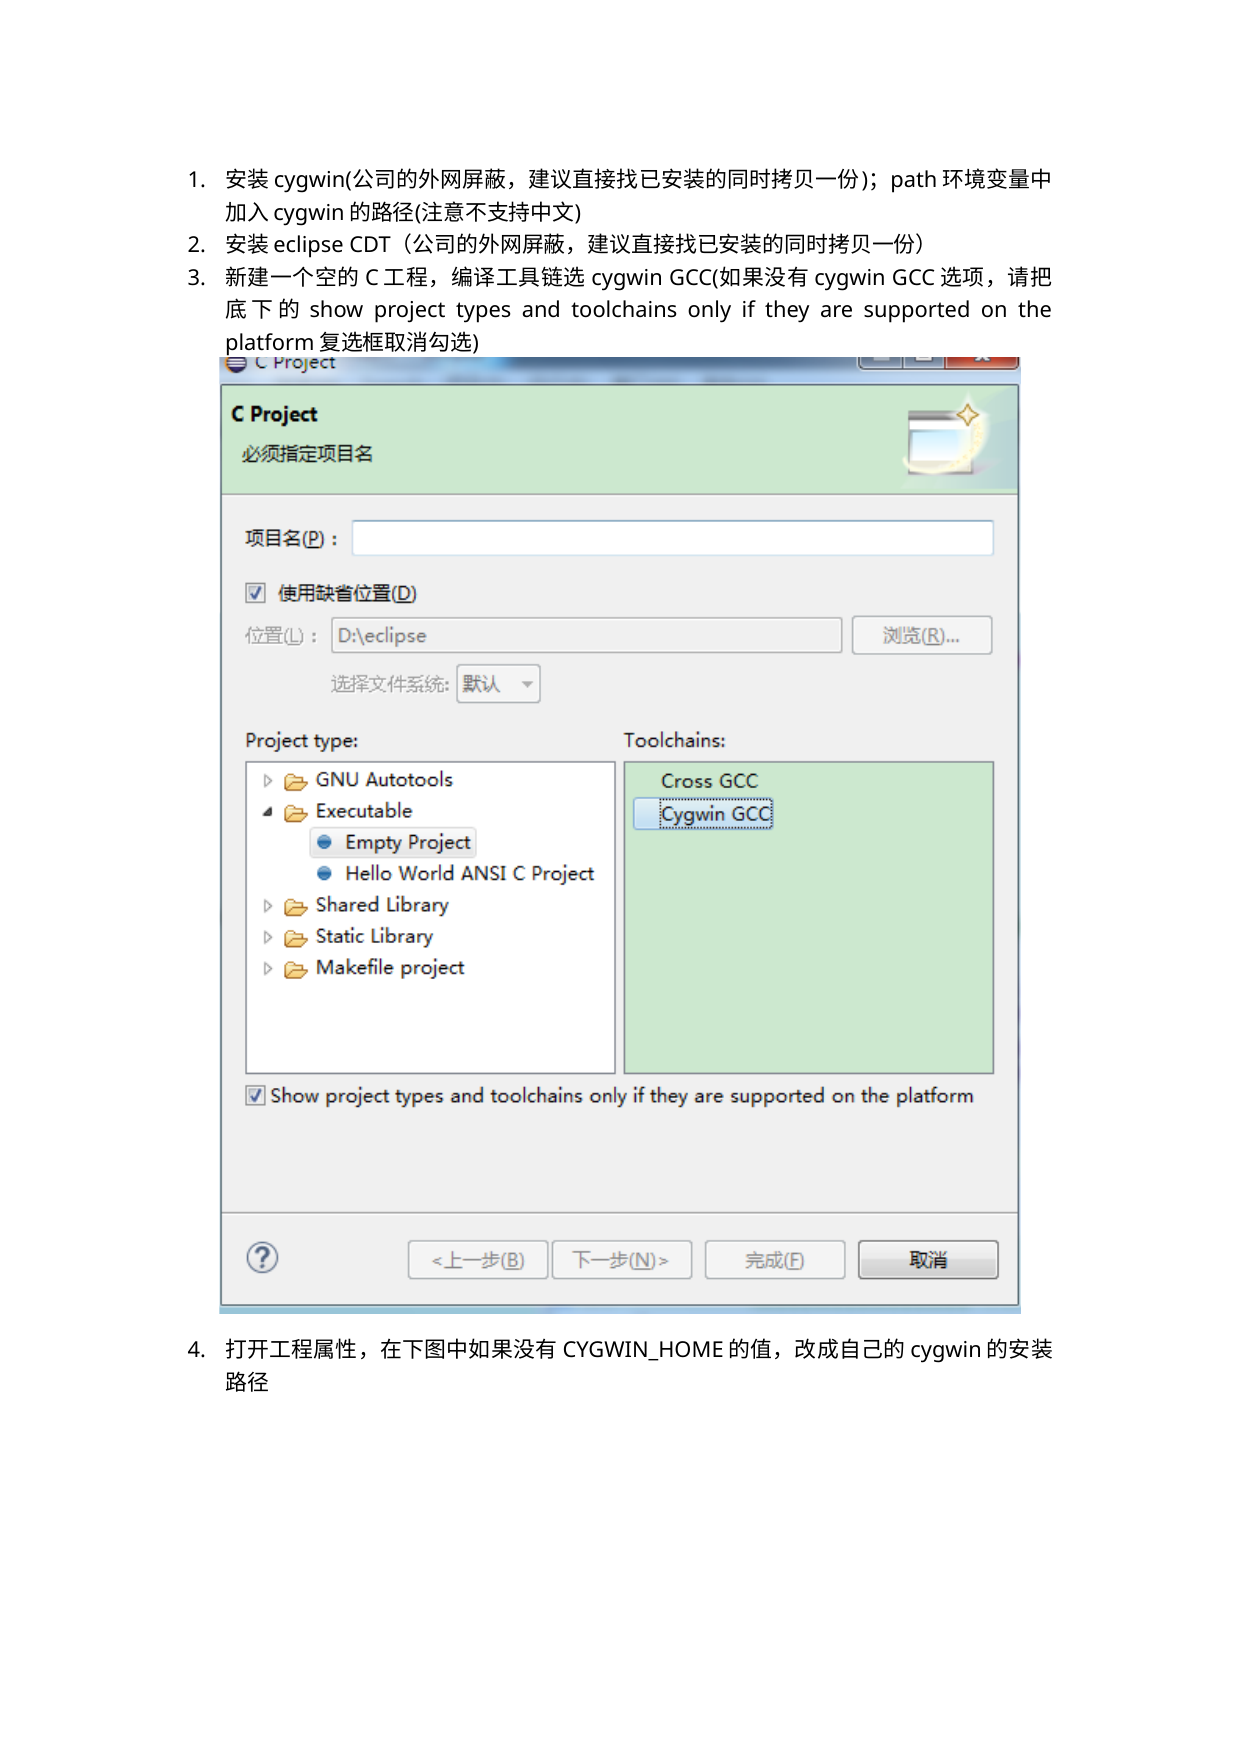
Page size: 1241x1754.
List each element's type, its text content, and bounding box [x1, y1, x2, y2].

picture [219, 357, 1021, 1314]
list 安装cygwin(公司的外网屏蔽，建议直接找已安装的同时拷贝一份)；path环境变量中加入cygwin的路径(注意不支持中文) [187, 162, 1053, 227]
list 新建一个空的C工程，编译工具链选cygwin GCC(如果没有cygwin GCC选项，请把底下的show project types and toolchains only if they are supported on the platform复选框取消勾选) [187, 259, 1053, 357]
list 打开工程属性，在下图中如果没有CYGWIN_HOME的值，改成自己的cygwin的安装路径 [187, 1332, 1053, 1397]
list 安装eclipse CDT（公司的外网屏蔽，建议直接找已安装的同时拷贝一份） [187, 227, 1053, 259]
